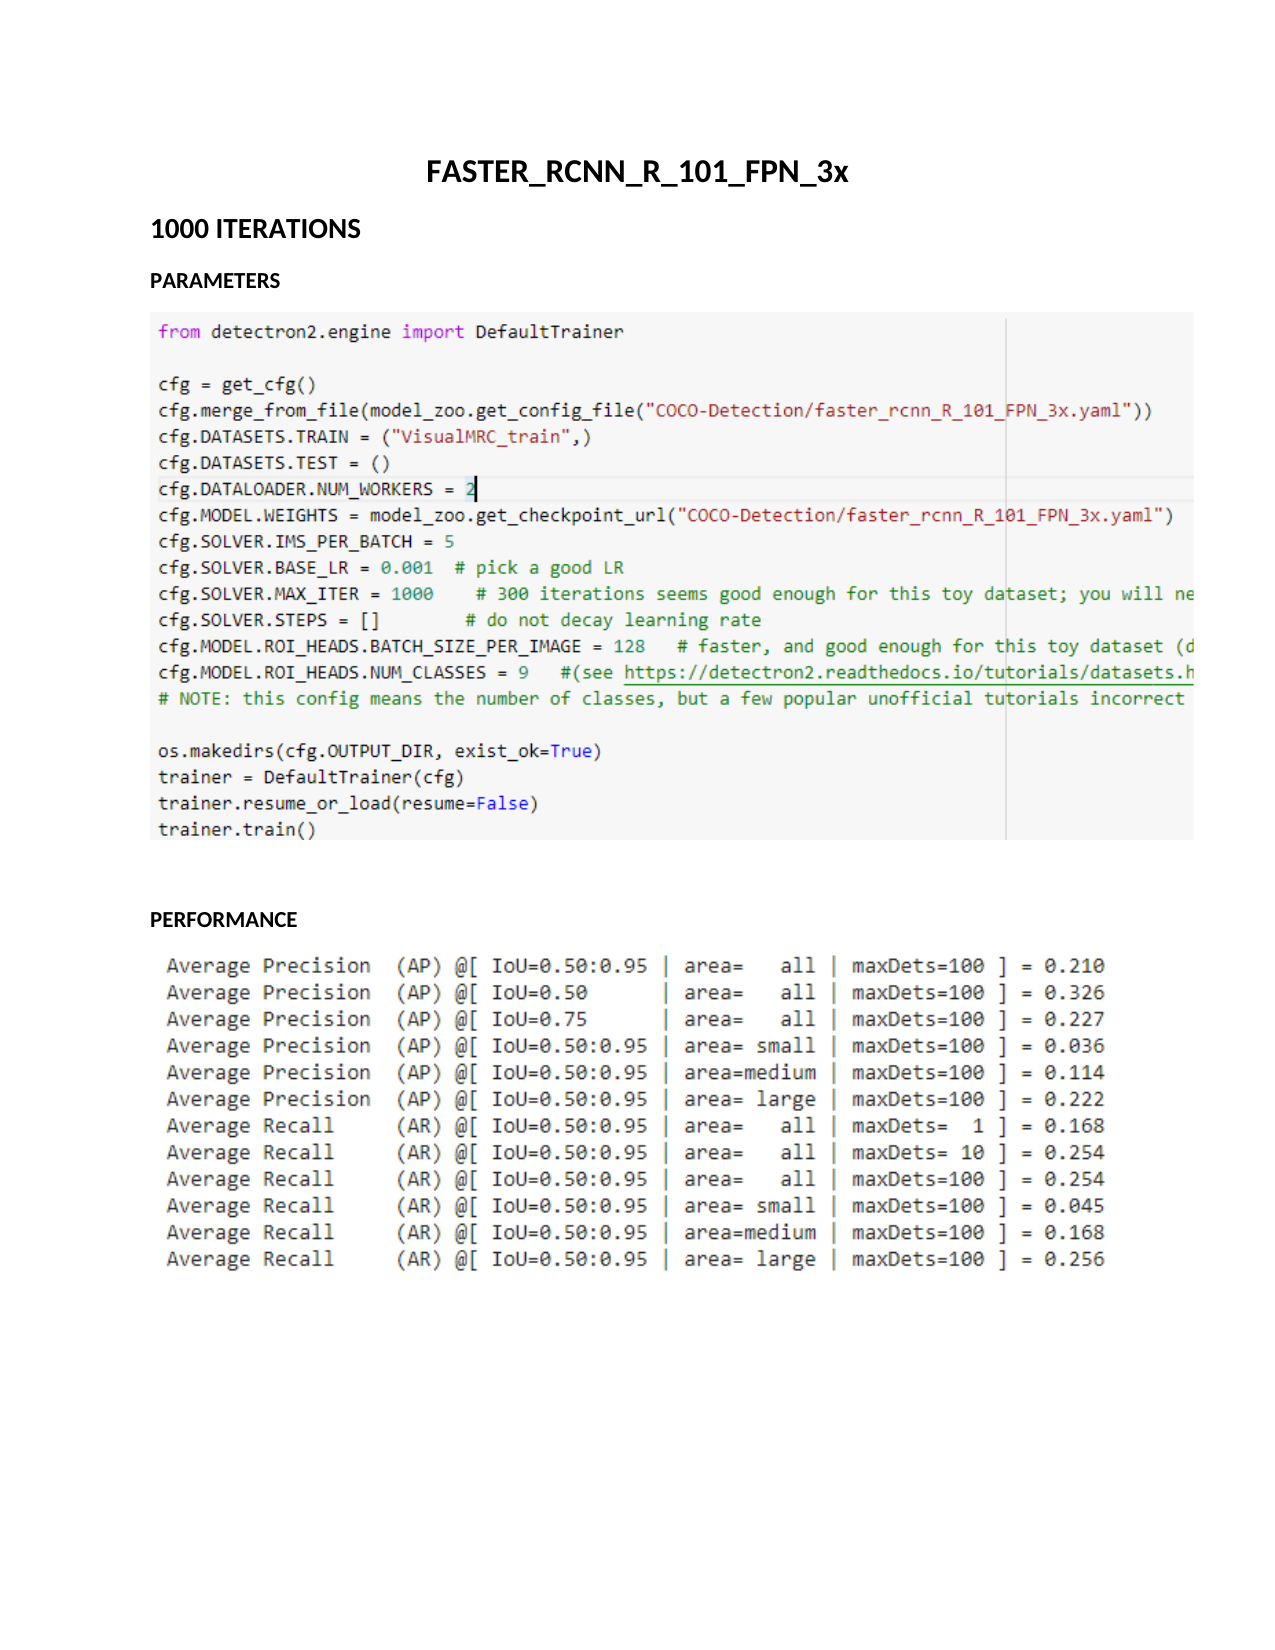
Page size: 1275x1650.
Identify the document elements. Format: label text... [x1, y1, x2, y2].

text 1000 ITERATIONS [150, 211, 1125, 246]
picture [150, 951, 1122, 1274]
text PARAMETERS [150, 266, 1125, 294]
picture [150, 312, 1194, 840]
text FASTER_RCNN_R_101_FPN_3x [150, 150, 1125, 191]
text PERFORMANCE [150, 905, 1125, 933]
